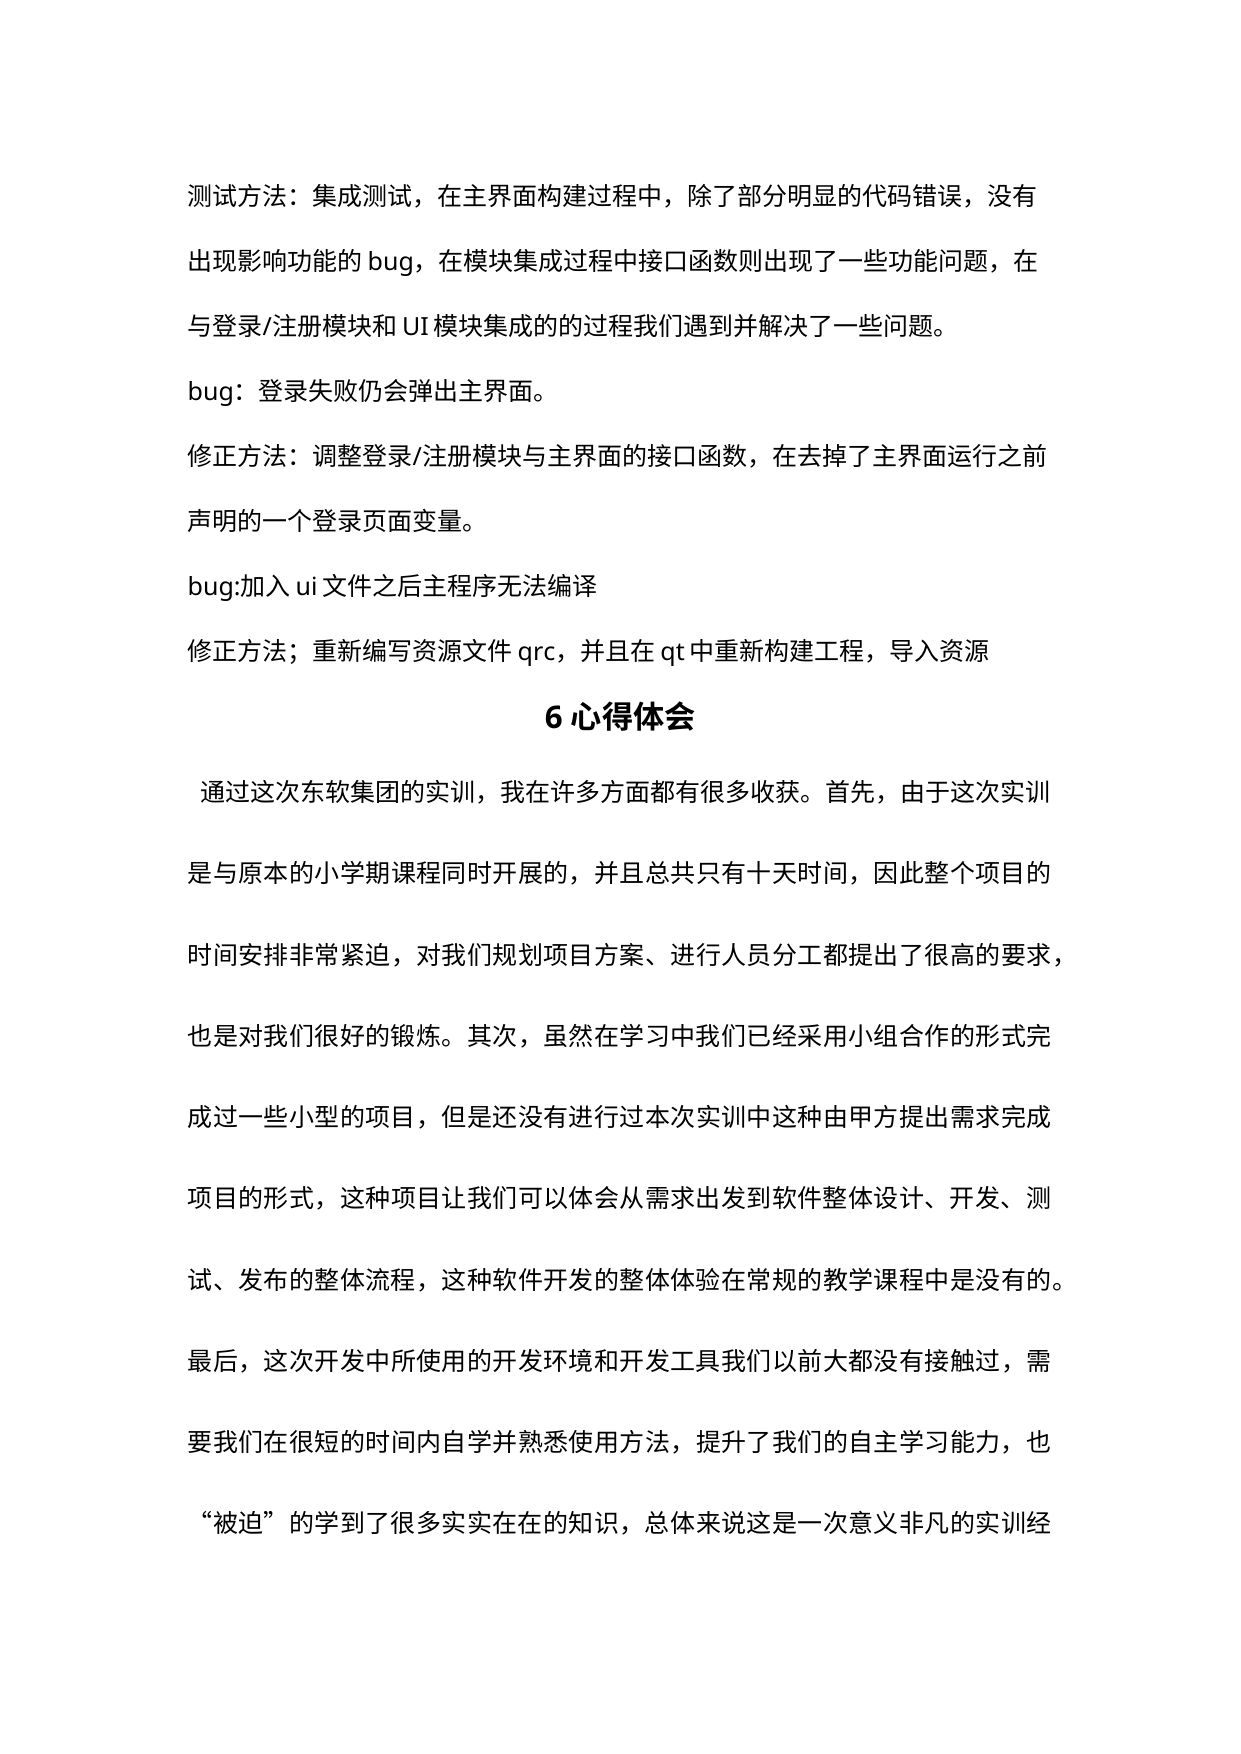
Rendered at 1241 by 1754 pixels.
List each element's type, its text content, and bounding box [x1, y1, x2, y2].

text bug:加入ui文件之后主程序无法编译 [187, 552, 1053, 617]
text 测试方法：集成测试，在主界面构建过程中，除了部分明显的代码错误，没有出现影响功能的bug，在模块集成过程中接口函数则出现了一些功能问题，在与登录/注册模块和UI模块集成的的过程我们遇到并解决了一些问题。 bug：登录失败仍会弹出主界面。 修正方法：调整登录/注册模块与主界面的接口函数，在去掉了主界面运行之前声明的一个登录页面变量。 [187, 162, 1053, 552]
text 修正方法；重新编写资源文件qrc，并且在qt中重新构建工程，导入资源 [187, 617, 1053, 682]
text 6 心得体会 [187, 682, 1053, 747]
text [187, 758, 1053, 1554]
